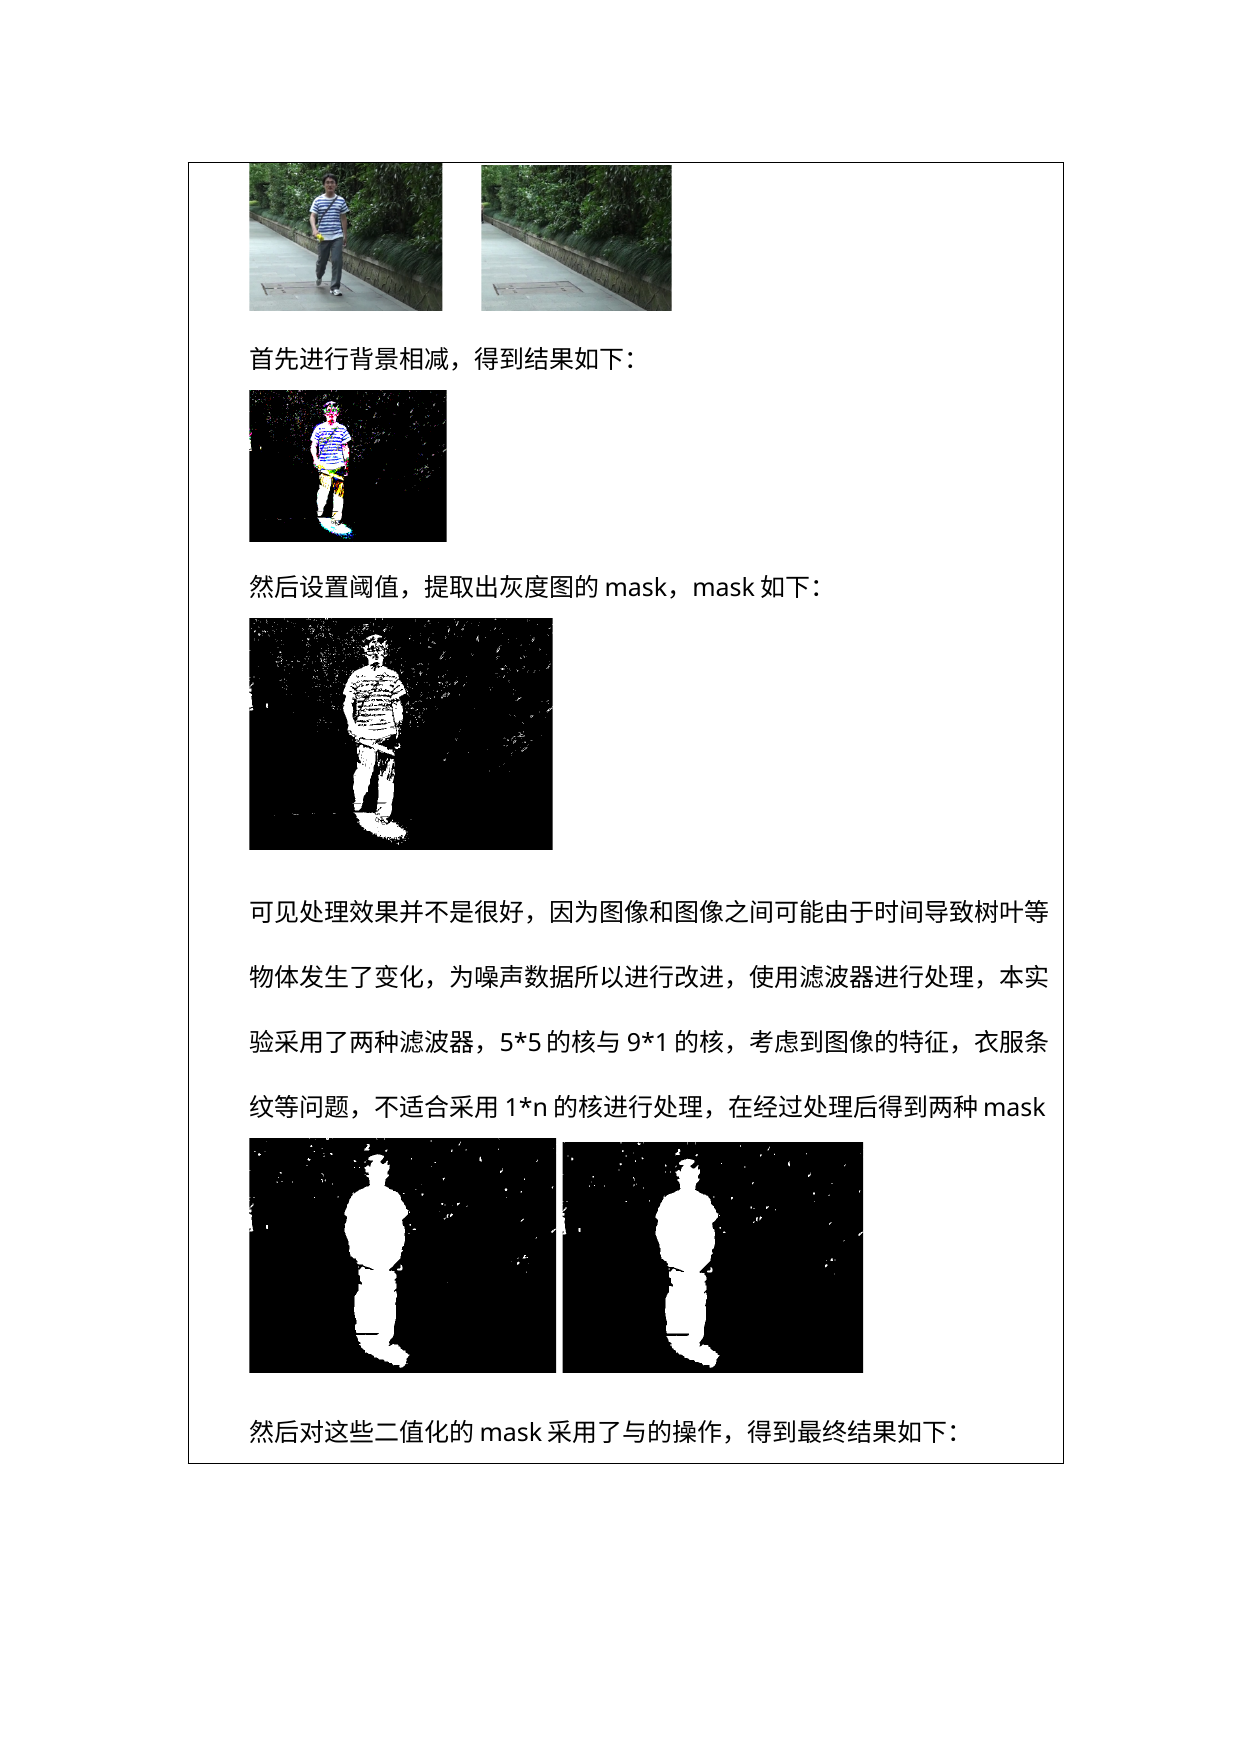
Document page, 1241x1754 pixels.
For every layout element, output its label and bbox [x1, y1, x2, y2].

picture [481, 165, 672, 311]
picture [249, 390, 447, 542]
picture [249, 1138, 557, 1373]
picture [249, 163, 443, 311]
table_cell [189, 163, 1063, 1463]
picture [249, 618, 553, 850]
picture [562, 1142, 864, 1373]
